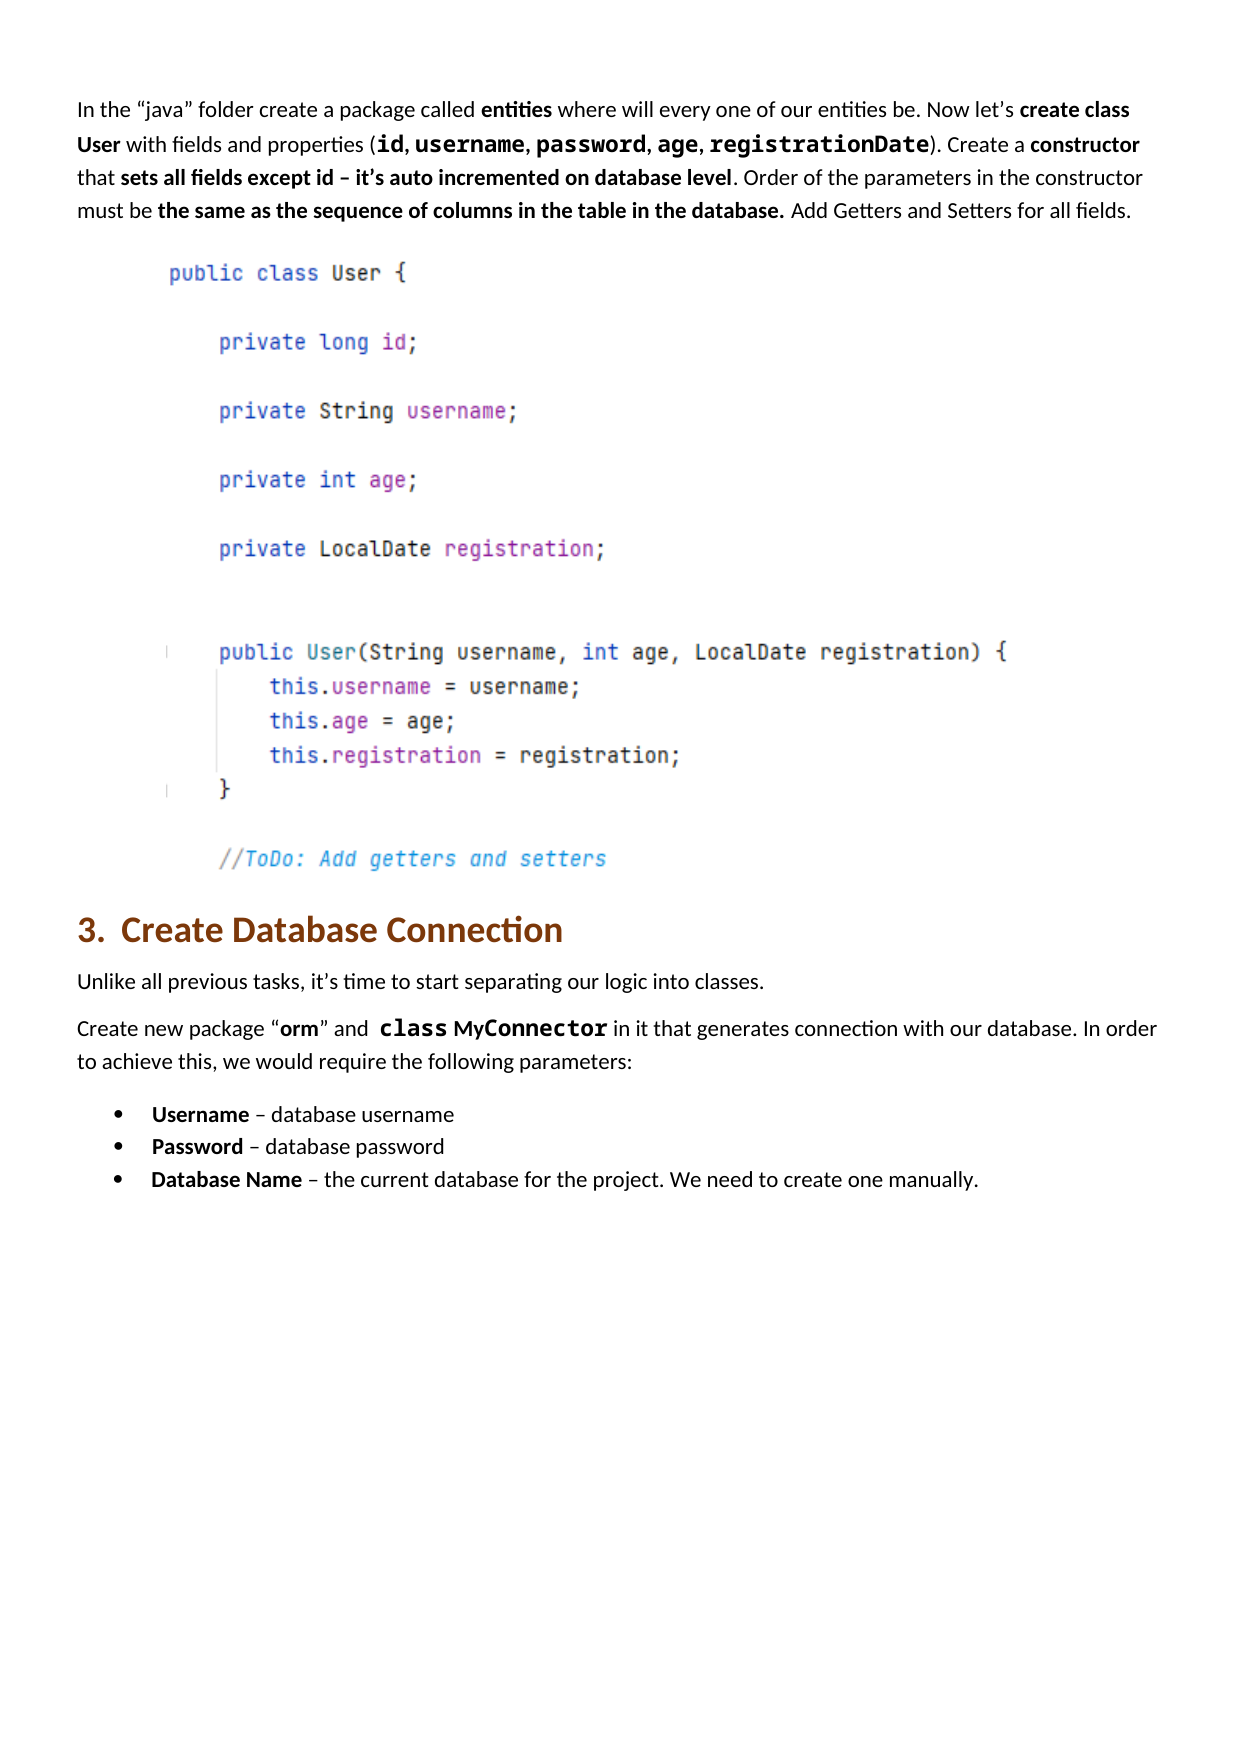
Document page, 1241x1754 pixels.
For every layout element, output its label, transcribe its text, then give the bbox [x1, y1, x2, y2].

list Database Name – the current database for the project. We need to create one manually. [114, 1165, 1163, 1193]
text Unlike all previous tasks, it’s time to start separating our logic into classes. [77, 967, 1163, 995]
list Password – database password [114, 1132, 1163, 1161]
subtitle Create Database Connection [77, 906, 1163, 952]
list Username – database username [114, 1100, 1163, 1128]
text In the “java” folder create a package called entities where will every one of our entities be. Now let’s create class User with fields and properties (id, username, password, age, registrationDate). Create a constructor that sets all fields except id – it’s auto incremented on database level. Order of the parameters in the constructor must be the same as the sequence of columns in the table in the database. Add Getters and Setters for all fields. [77, 95, 1163, 224]
picture [166, 248, 1074, 890]
text Create new package “orm” and class MyConnector in it that generates connection with our database. In order to achieve this, we would require the following parameters: [77, 1012, 1163, 1075]
